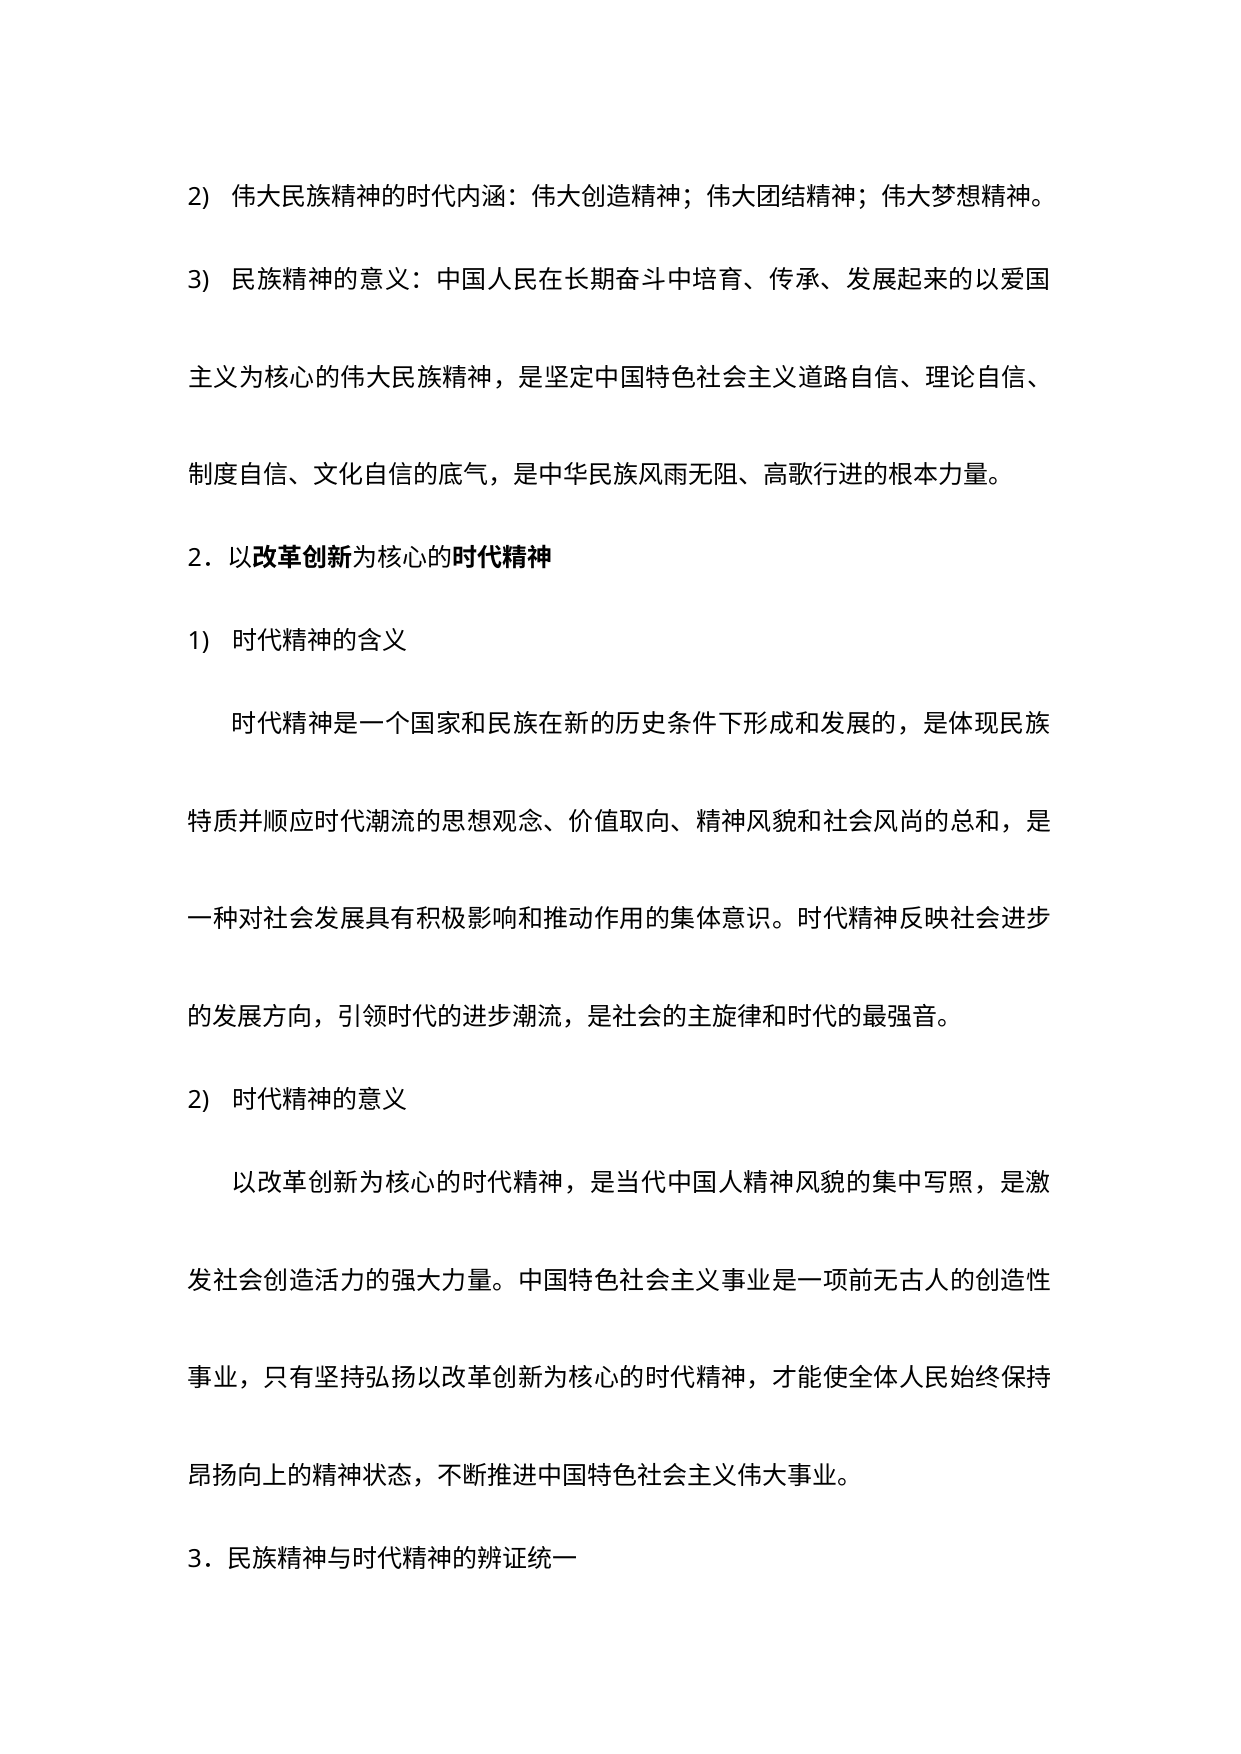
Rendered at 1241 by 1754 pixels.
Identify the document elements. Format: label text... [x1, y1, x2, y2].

list 民族精神与时代精神的辨证统一 [187, 1524, 1053, 1589]
list 时代精神的意义 [187, 1065, 1053, 1130]
list 时代精神的含义 [187, 606, 1053, 671]
list 民族精神的意义：中国人民在长期奋斗中培育、传承、发展起来的以爱国主义为核心的伟大民族精神，是坚定中国特色社会主义道路自信、理论自信、制度自信、文化自信的底气，是中华民族风雨无阻、高歌行进的根本力量。 [187, 245, 1053, 505]
list 时代精神是一个国家和民族在新的历史条件下形成和发展的，是体现民族特质并顺应时代潮流的思想观念、价值取向、精神风貌和社会风尚的总和，是一种对社会发展具有积极影响和推动作用的集体意识。时代精神反映社会进步的发展方向，引领时代的进步潮流，是社会的主旋律和时代的最强音。 [187, 689, 1053, 1047]
list 伟大民族精神的时代内涵：伟大创造精神；伟大团结精神；伟大梦想精神。 [187, 162, 1053, 227]
list 以改革创新为核心的时代精神，是当代中国人精神风貌的集中写照，是激发社会创造活力的强大力量。中国特色社会主义事业是一项前无古人的创造性事业，只有坚持弘扬以改革创新为核心的时代精神，才能使全体人民始终保持昂扬向上的精神状态，不断推进中国特色社会主义伟大事业。 [187, 1148, 1053, 1506]
list 以改革创新为核心的时代精神 [187, 523, 1053, 588]
